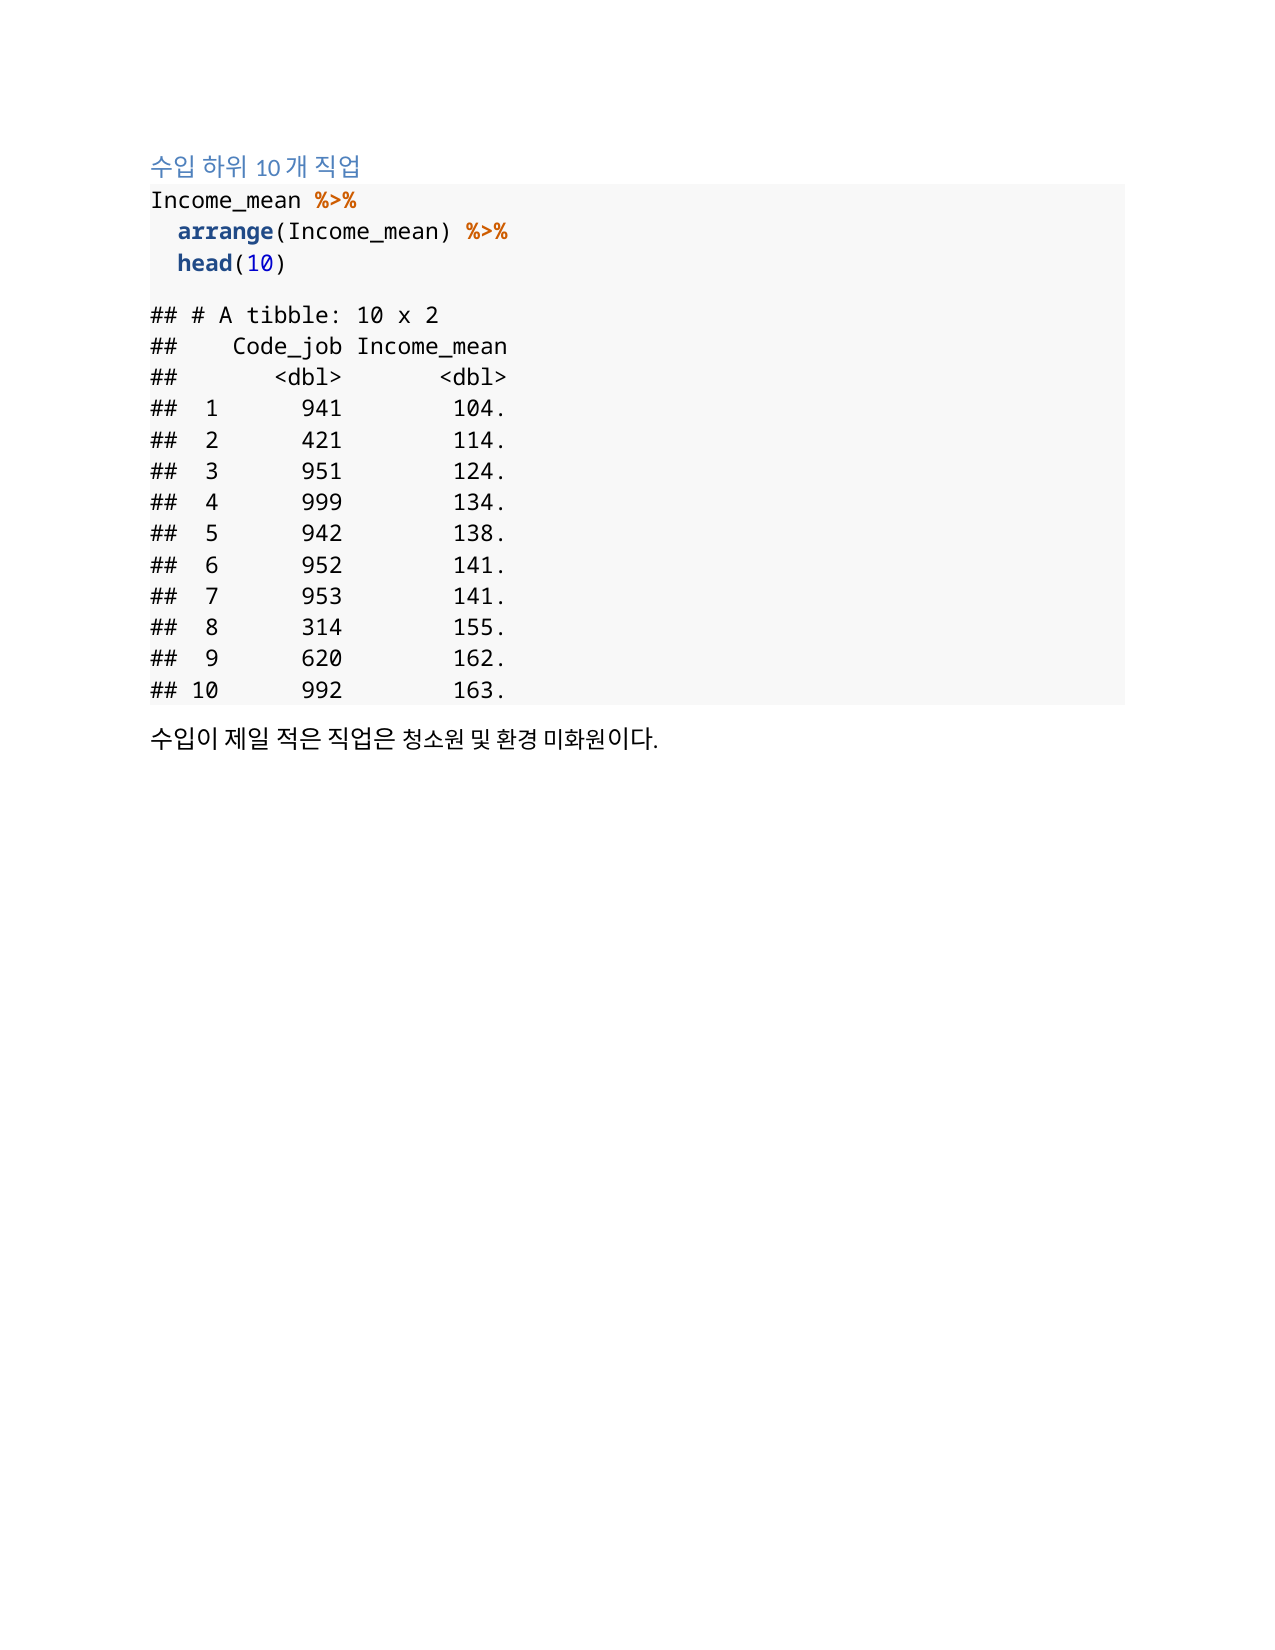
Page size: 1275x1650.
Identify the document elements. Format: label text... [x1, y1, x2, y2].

text Income_mean %>% arrange(Income_mean) %>% head(10) [287, 184, 1125, 278]
text 수입이 제일 적은 직업은 청소원 및 환경 미화원이다. [150, 726, 1125, 754]
text ## # A tibble: 10 x 2 ## Code_job Income_mean ## <dbl> <dbl> ## 1 941 104. ## 2 421 114. ## 3 951 124. ## 4 999 134. ## 5 942 138. ## 6 952 141. ## 7 953 141. ## 8 314 155. ## 9 620 162. ## 10 992 163. [150, 299, 1125, 705]
subtitle 수입 하위 10개 직업 [150, 150, 1125, 184]
